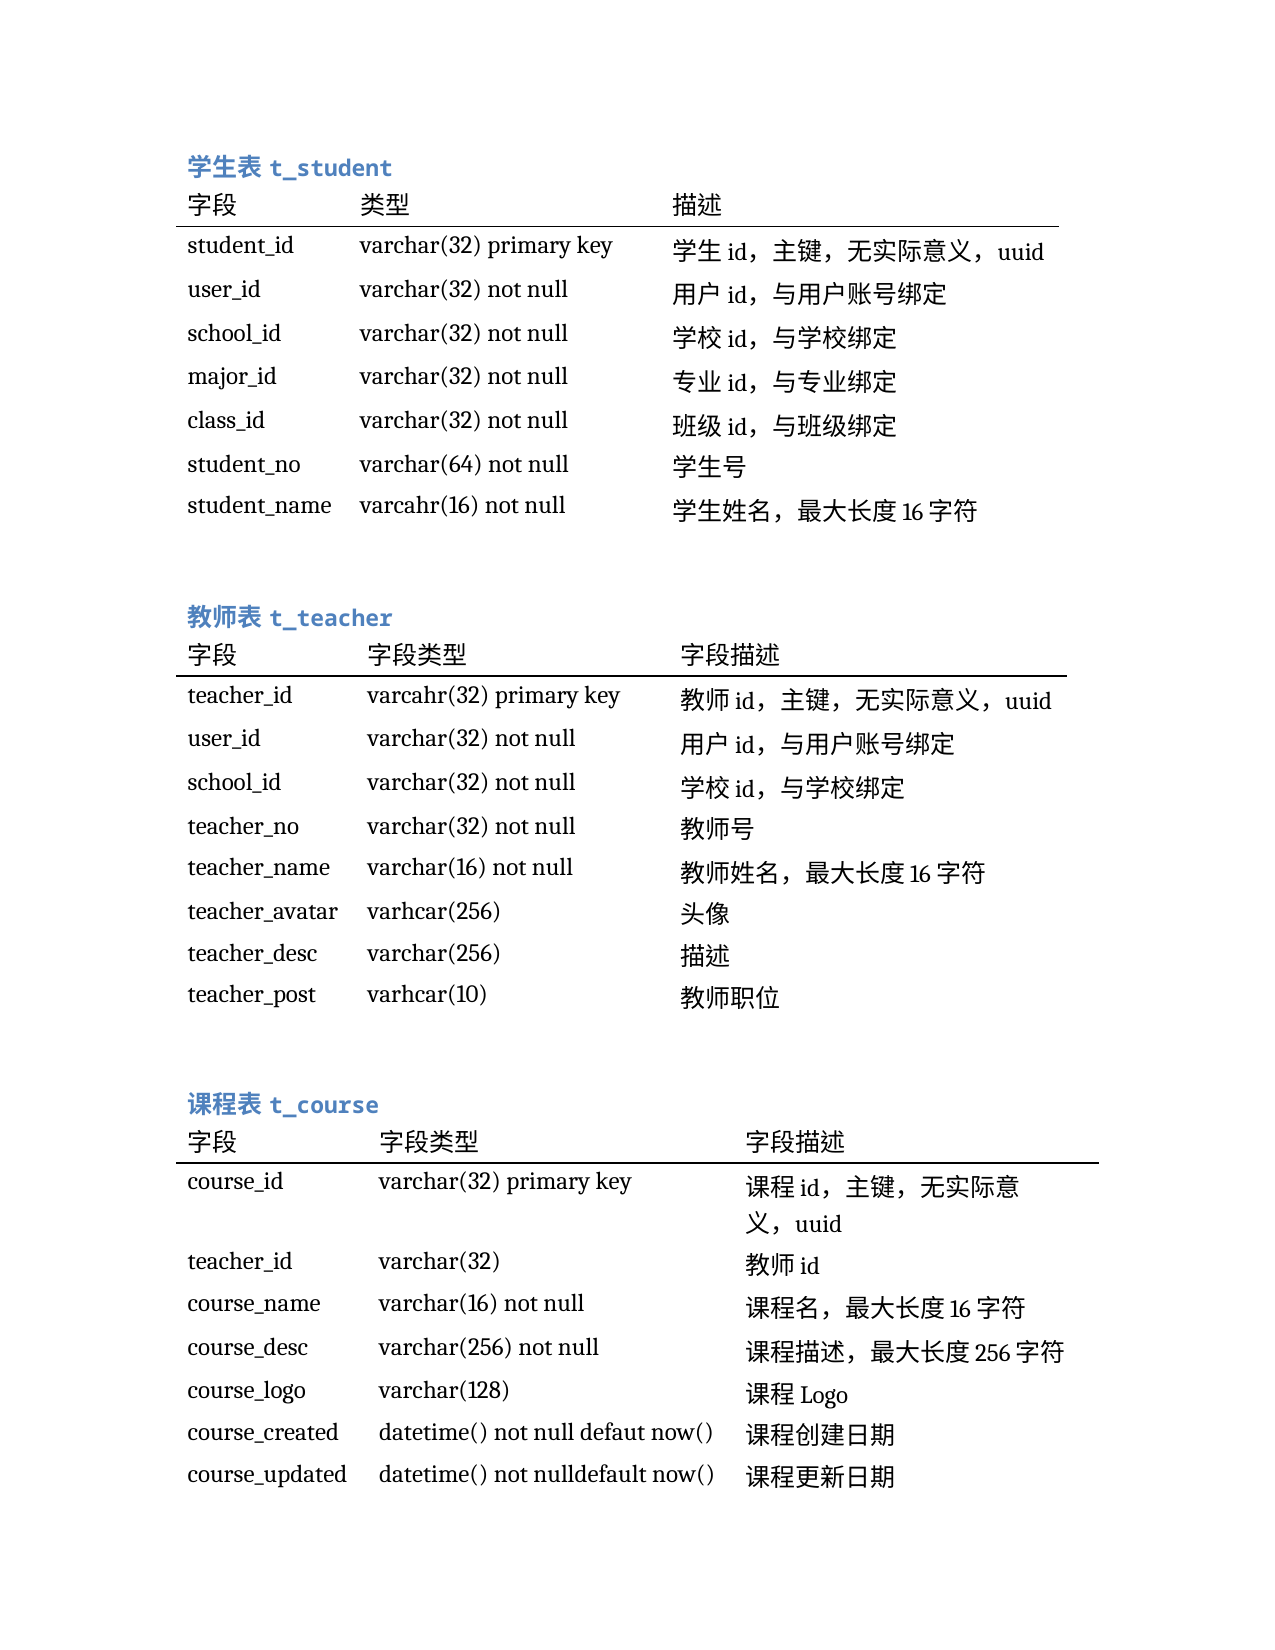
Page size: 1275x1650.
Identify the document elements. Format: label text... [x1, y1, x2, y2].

table_cell teacher_name [176, 850, 356, 893]
table_cell varchar(32) not null [349, 402, 661, 446]
table_cell varchar(32) not null [356, 808, 669, 849]
table_cell 课程名，最大长度16字符 [734, 1285, 1099, 1329]
table_cell varhcar(256) [356, 893, 669, 935]
table_cell 学生姓名，最大长度16字符 [661, 488, 1059, 531]
table_cell school_id [176, 764, 356, 808]
table_cell 描述 [669, 935, 1067, 976]
table_cell varchar(128) [368, 1373, 734, 1414]
table_cell varchar(16) not null [368, 1285, 734, 1329]
table_cell varchar(32) primary key [368, 1164, 734, 1243]
table_cell 课程更新日期 [734, 1456, 1099, 1497]
table_cell course_name [176, 1285, 368, 1329]
table_cell student_no [176, 446, 349, 487]
table_cell 课程描述，最大长度256字符 [734, 1329, 1099, 1373]
table_cell varhcar(10) [356, 976, 669, 1018]
table_cell teacher_id [176, 1244, 368, 1285]
subtitle 学生表 t_student [187, 150, 1087, 184]
table_cell varchar(64) not null [349, 446, 661, 487]
table_header 字段描述 [734, 1120, 1099, 1162]
table_cell varcahr(16) not null [349, 488, 661, 531]
table_header 字段类型 [356, 634, 669, 675]
table_cell 课程id，主键，无实际意义，uuid [734, 1164, 1099, 1243]
table_cell datetime() not null defaut now() [368, 1414, 734, 1456]
table_cell course_logo [176, 1373, 368, 1414]
table_header 字段 [176, 184, 349, 226]
table_cell 用户id，与用户账号绑定 [661, 271, 1059, 315]
table_cell 教师职位 [669, 976, 1067, 1018]
table_cell datetime() not nulldefault now() [368, 1456, 734, 1497]
table_cell varchar(32) not null [349, 359, 661, 402]
table_cell varchar(16) not null [356, 850, 669, 893]
table_cell course_id [176, 1164, 368, 1243]
table_cell course_desc [176, 1329, 368, 1373]
table_cell 学校id，与学校绑定 [661, 315, 1059, 358]
table_cell user_id [176, 271, 349, 315]
table_cell student_name [176, 488, 349, 531]
table_cell student_id [176, 227, 349, 271]
table_cell 教师id，主键，无实际意义，uuid [669, 677, 1067, 721]
table_header 字段类型 [368, 1120, 734, 1162]
table_cell varcahr(32) primary key [356, 677, 669, 721]
table_cell teacher_id [176, 677, 356, 721]
table_cell varchar(32) not null [356, 764, 669, 808]
table_cell 头像 [669, 893, 1067, 935]
table_cell 教师姓名，最大长度16字符 [669, 850, 1067, 893]
table_cell 班级id，与班级绑定 [661, 402, 1059, 446]
table_cell varchar(32) [368, 1244, 734, 1285]
table_cell varchar(32) not null [356, 721, 669, 764]
table_cell class_id [176, 402, 349, 446]
table_cell course_created [176, 1414, 368, 1456]
table_cell teacher_no [176, 808, 356, 849]
table_cell varchar(32) not null [349, 271, 661, 315]
table_header 字段描述 [669, 634, 1067, 675]
table_cell course_updated [176, 1456, 368, 1497]
table_cell teacher_post [176, 976, 356, 1018]
table_cell 课程Logo [734, 1373, 1099, 1414]
table_cell 用户id，与用户账号绑定 [669, 721, 1067, 764]
table_header 字段 [176, 1120, 368, 1162]
table_cell 课程创建日期 [734, 1414, 1099, 1456]
table_cell varchar(32) not null [349, 315, 661, 358]
table_cell major_id [176, 359, 349, 402]
table_cell 学生号 [661, 446, 1059, 487]
subtitle 教师表 t_teacher [187, 599, 1087, 634]
table_cell school_id [176, 315, 349, 358]
table_header 描述 [661, 184, 1059, 226]
table_cell varchar(256) [356, 935, 669, 976]
table_cell teacher_avatar [176, 893, 356, 935]
subtitle 课程表 t_course [187, 1086, 1087, 1120]
table_cell 学生id，主键，无实际意义，uuid [661, 227, 1059, 271]
table_cell varchar(32) primary key [349, 227, 661, 271]
table_cell user_id [176, 721, 356, 764]
table_cell varchar(256) not null [368, 1329, 734, 1373]
table_cell 专业id，与专业绑定 [661, 359, 1059, 402]
table_header 字段 [176, 634, 356, 675]
table_cell 教师id [734, 1244, 1099, 1285]
table_cell 教师号 [669, 808, 1067, 849]
table_cell 学校id，与学校绑定 [669, 764, 1067, 808]
table_header 类型 [349, 184, 661, 226]
table_cell teacher_desc [176, 935, 356, 976]
